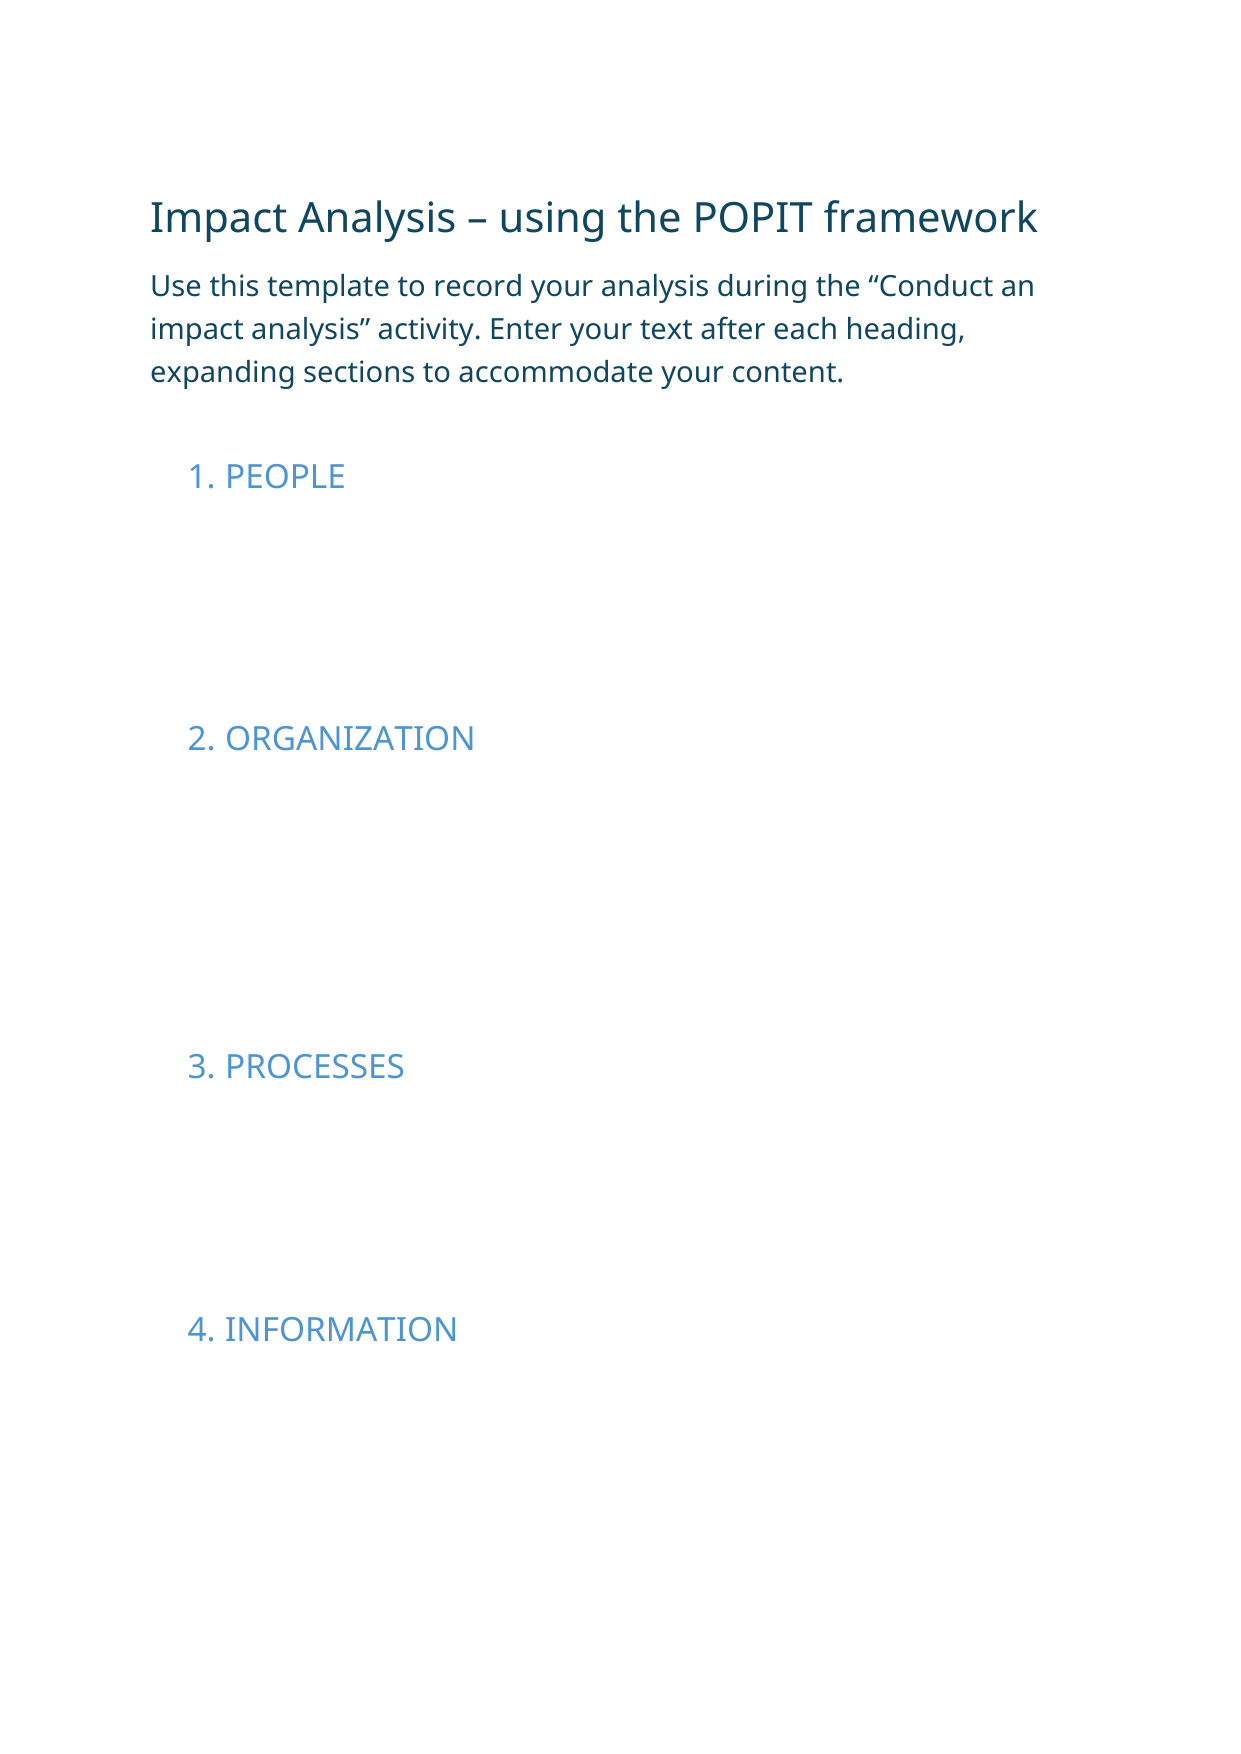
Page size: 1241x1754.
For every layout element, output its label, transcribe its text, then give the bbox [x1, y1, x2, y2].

subtitle Use this template to record your analysis during the “Conduct an impact analysis” activity. Enter your text after each heading, expanding sections to accommodate your content. [150, 265, 1090, 391]
list ORGANIZATION [187, 715, 1090, 761]
list PEOPLE [187, 453, 1090, 498]
list PROCESSES [187, 1043, 1090, 1089]
list INFORMATION [187, 1306, 1090, 1351]
subtitle Impact Analysis – using the POPIT framework [150, 187, 1090, 244]
